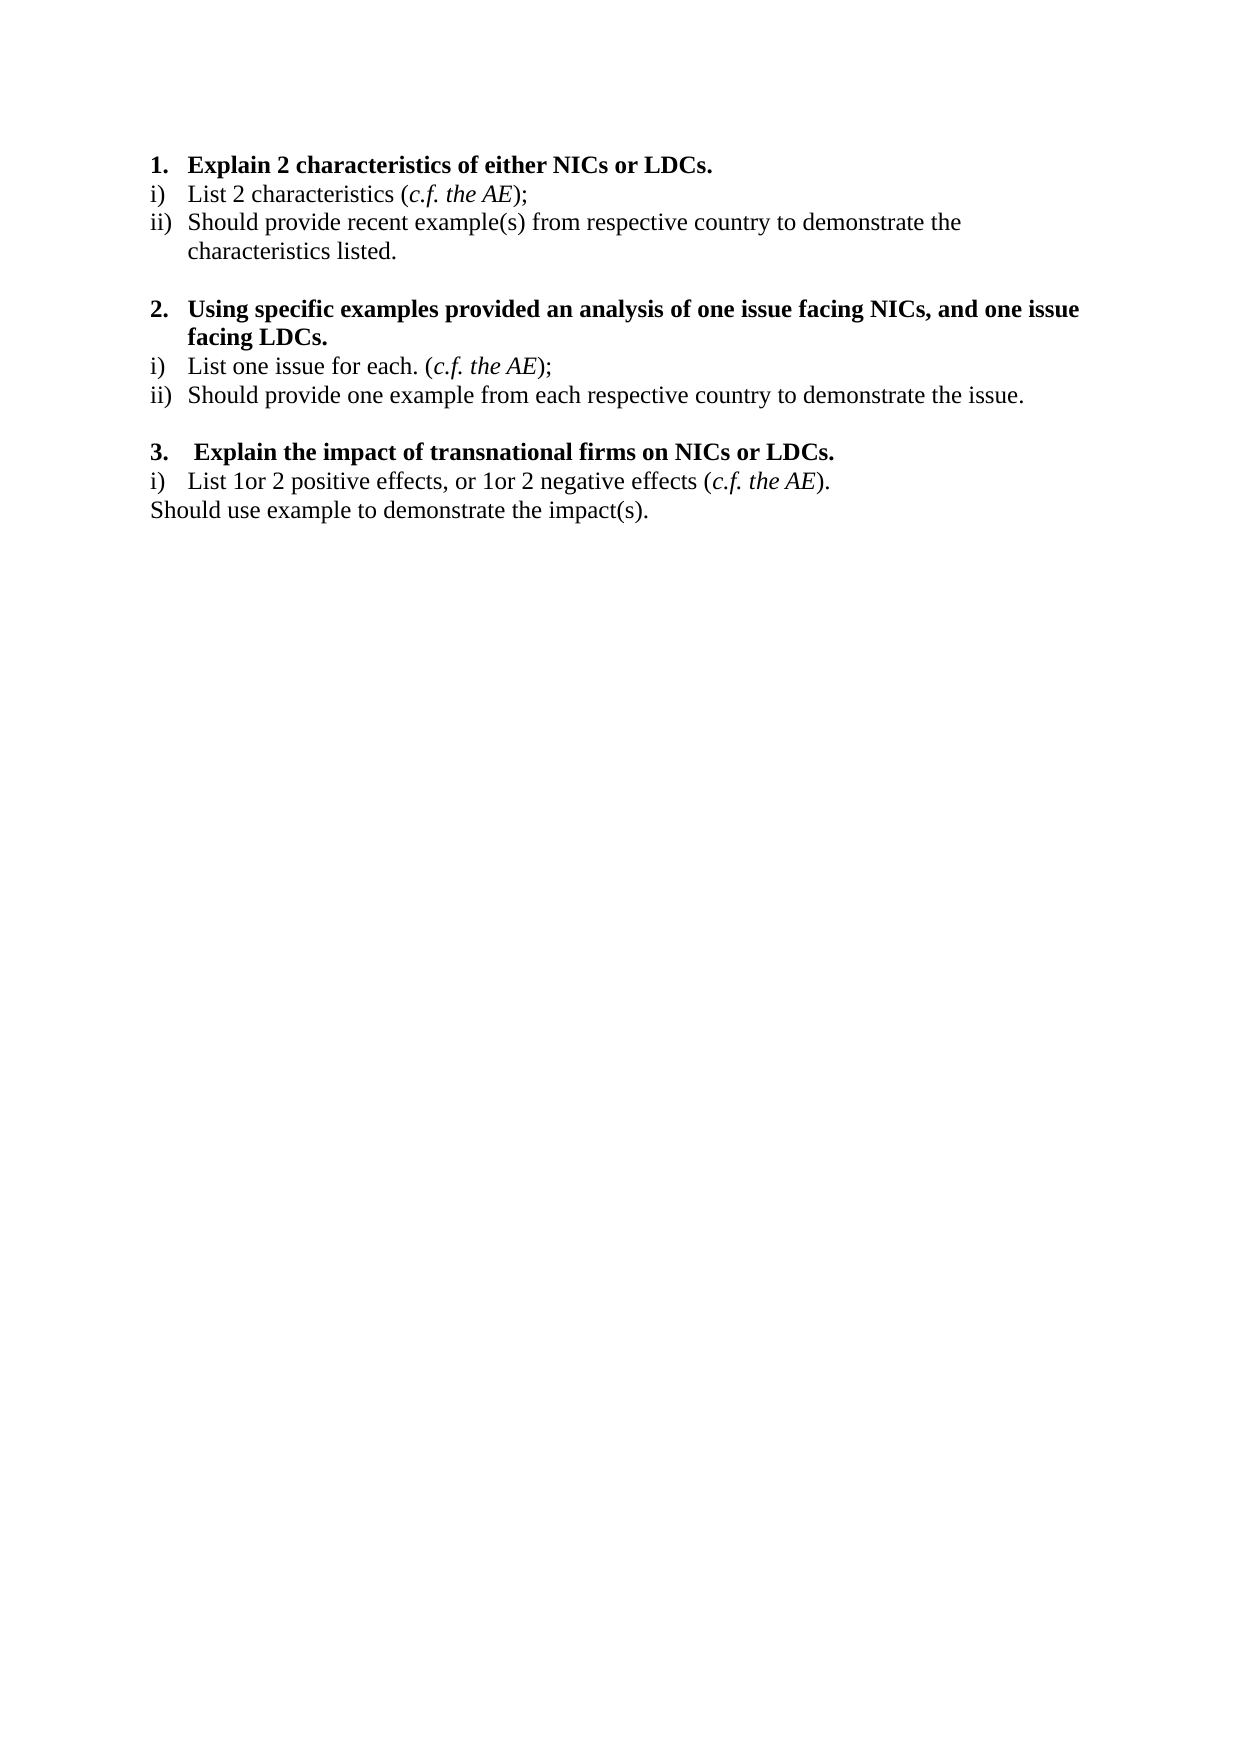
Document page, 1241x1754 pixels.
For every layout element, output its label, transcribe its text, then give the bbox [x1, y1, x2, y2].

text Should use example to demonstrate the impact(s). [150, 495, 1090, 524]
list List one issue for each. (c.f. the AE); [150, 351, 1090, 380]
list Explain the impact of transnational firms on NICs or LDCs. [150, 437, 1090, 466]
list Should provide one example from each respective country to demonstrate the issue. [150, 380, 1090, 409]
list List 1or 2 positive effects, or 1or 2 negative effects (c.f. the AE). [150, 466, 1090, 495]
list Should provide recent example(s) from respective country to demonstrate the characteristics listed. [150, 207, 1090, 265]
list List 2 characteristics (c.f. the AE); [150, 179, 1090, 207]
list Using specific examples provided an analysis of one issue facing NICs, and one issue facing LDCs. [150, 294, 1090, 351]
list Explain 2 characteristics of either NICs or LDCs. [150, 150, 1090, 179]
